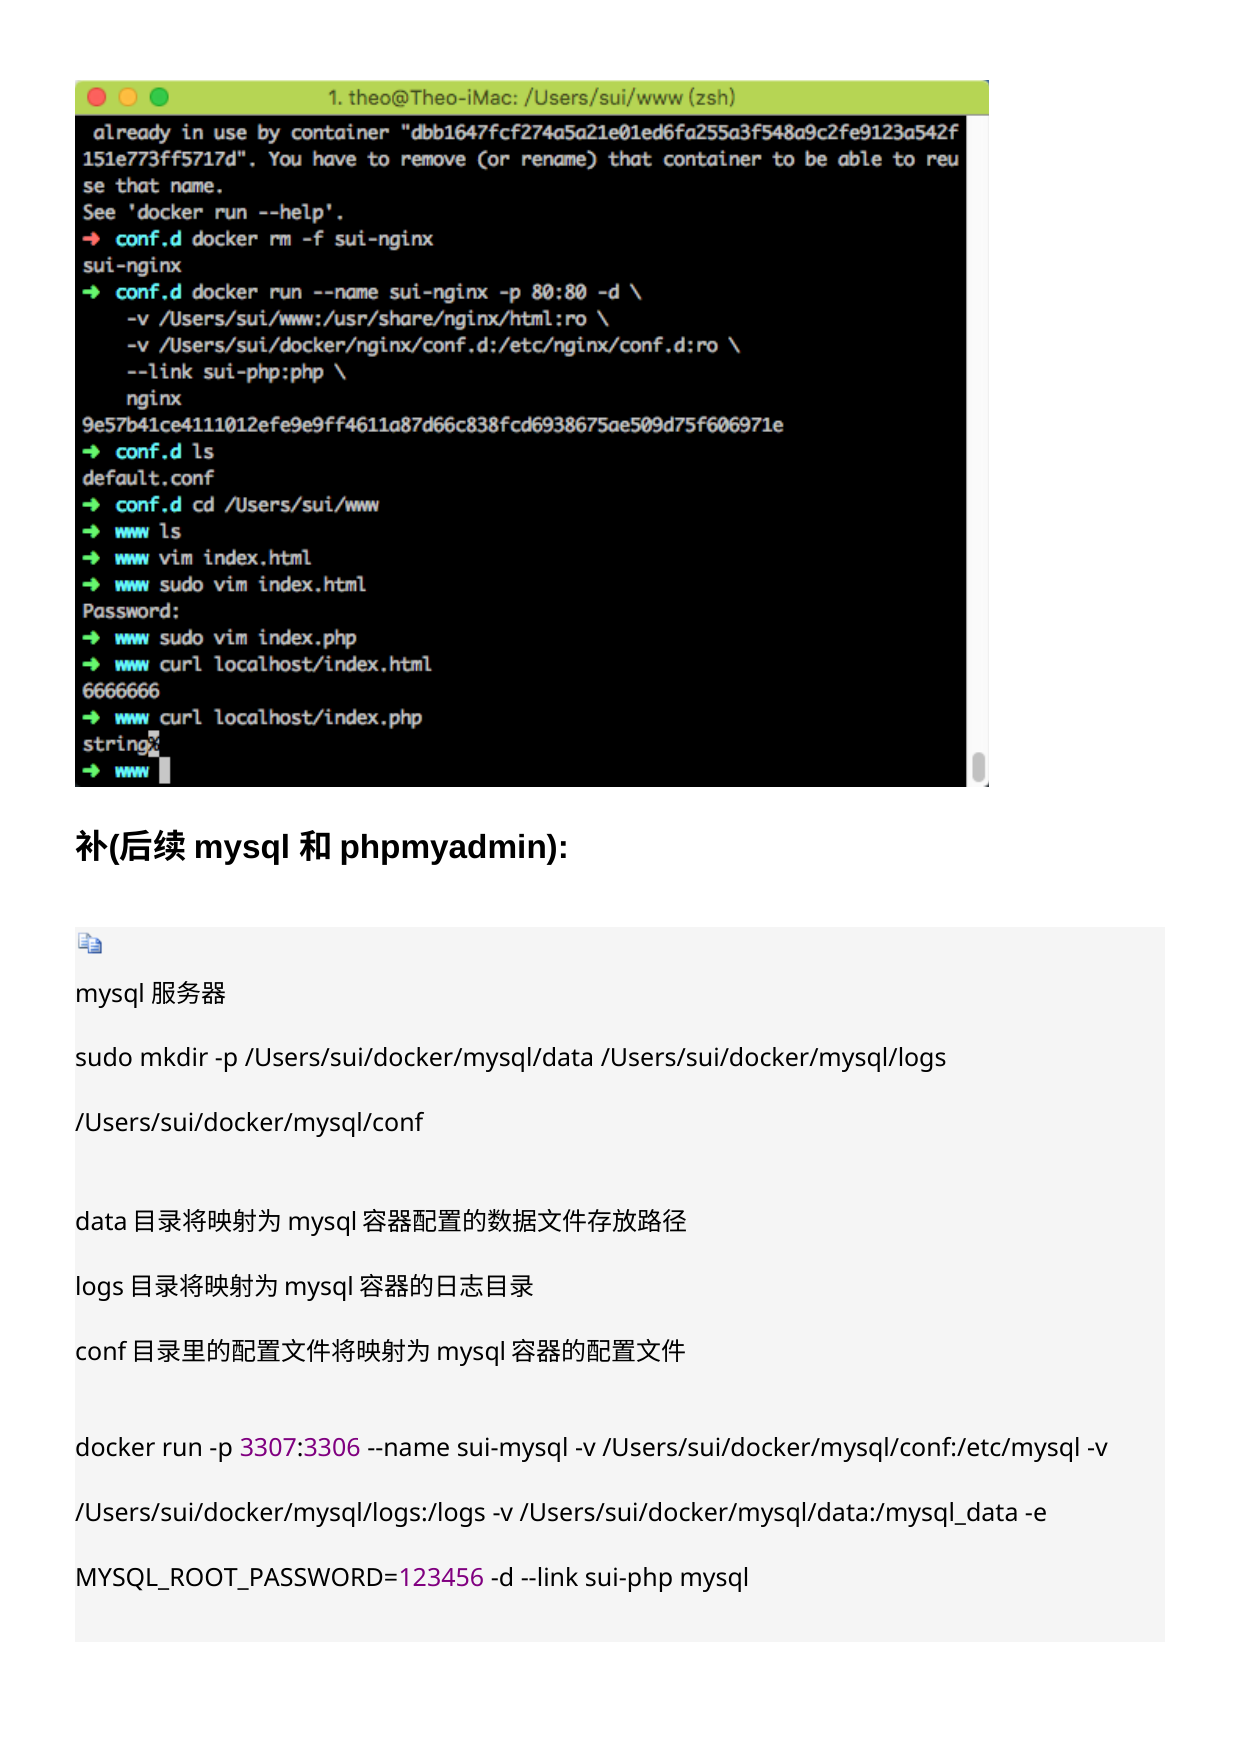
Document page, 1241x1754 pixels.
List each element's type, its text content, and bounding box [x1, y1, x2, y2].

text mysql 服务器 [75, 959, 1165, 1024]
subtitle 补(后续 mysql 和phpmyadmin): [75, 811, 1165, 876]
text conf目录里的配置文件将映射为mysql容器的配置文件 [75, 1317, 1165, 1382]
text docker run -p 3307:3306 --name sui-mysql -v /Users/sui/docker/mysql/conf:/etc/mysql -v /Users/sui/docker/mysql/logs:/logs -v /Users/sui/docker/mysql/data:/mysql_data -e MYSQL_ROOT_PASSWORD=123456 -d --link sui-php mysql [75, 1414, 1165, 1609]
picture [75, 80, 989, 787]
text data目录将映射为mysql容器配置的数据文件存放路径 [75, 1187, 1165, 1252]
picture [75, 927, 107, 959]
text logs目录将映射为mysql容器的日志目录 [75, 1252, 1165, 1317]
text sudo mkdir -p /Users/sui/docker/mysql/data /Users/sui/docker/mysql/logs /Users/sui/docker/mysql/conf [75, 1024, 1165, 1154]
